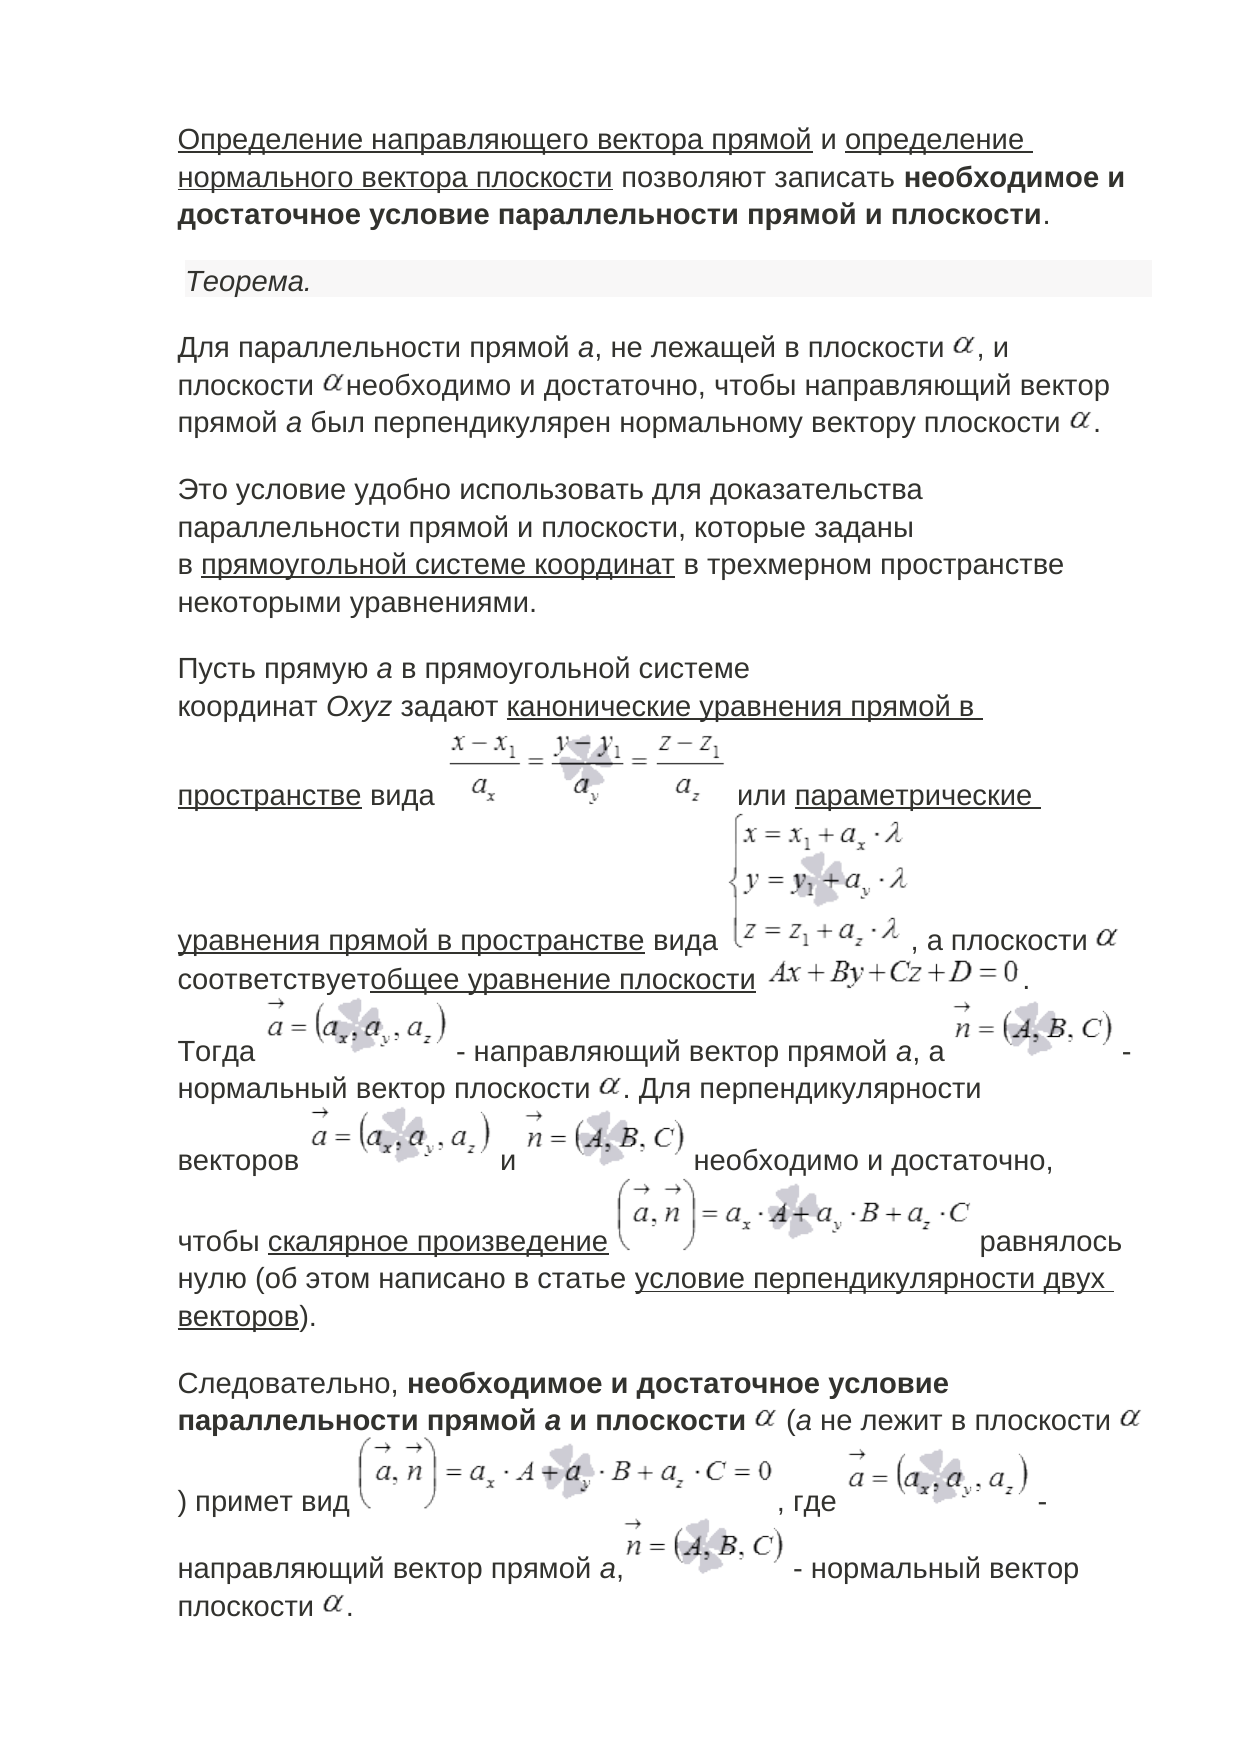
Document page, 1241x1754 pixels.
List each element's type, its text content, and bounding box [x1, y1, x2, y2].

text Это условие удобно использовать для доказательства параллельности прямой и плоскости, которые заданы в прямоугольной системе координат в трехмерном пространстве некоторыми уравнениями. [177, 468, 1152, 618]
picture [442, 722, 729, 806]
picture [524, 1109, 685, 1171]
text Пусть прямую a в прямоугольной системе координат Oxyz задают канонические уравнения прямой в пространстве вида или параметрические уравнения прямой в пространстве вида , а плоскости соответствуетобщее уравнение плоскости . Тогда - направляющий вектор прямой a, а - нормальный вектор плоскости . Для перпендикулярности векторов и необходимо и достаточно, чтобы скалярное произведение равнялось нулю (об этом написано в статье условие перпендикулярности двух векторов). [177, 647, 1152, 1333]
title Теорема. [185, 260, 1152, 297]
picture [1119, 1407, 1143, 1431]
picture [322, 1592, 346, 1617]
picture [263, 995, 448, 1061]
picture [952, 1000, 1114, 1061]
picture [952, 334, 977, 358]
picture [357, 1436, 777, 1512]
picture [1096, 926, 1120, 951]
picture [754, 1407, 778, 1431]
picture [598, 1075, 623, 1099]
picture [845, 1446, 1030, 1512]
picture [1069, 409, 1093, 433]
text Следовательно, необходимое и достаточное условие параллельности прямой a и плоскости (a не лежит в плоскости ) примет вид , где - направляющий вектор прямой a, - нормальный вектор плоскости . [177, 1362, 1152, 1622]
text Определение направляющего вектора прямой и определение нормального вектора плоскости позволяют записать необходимое и достаточное условие параллельности прямой и плоскости. [177, 118, 1152, 231]
picture [623, 1517, 785, 1579]
picture [616, 1176, 972, 1252]
picture [726, 811, 911, 951]
picture [322, 371, 346, 396]
text Для параллельности прямой a, не лежащей в плоскости , и плоскости необходимо и достаточно, чтобы направляющий вектор прямой a был перпендикулярен нормальному вектору плоскости . [177, 326, 1152, 439]
picture [764, 956, 1022, 990]
picture [307, 1104, 492, 1171]
